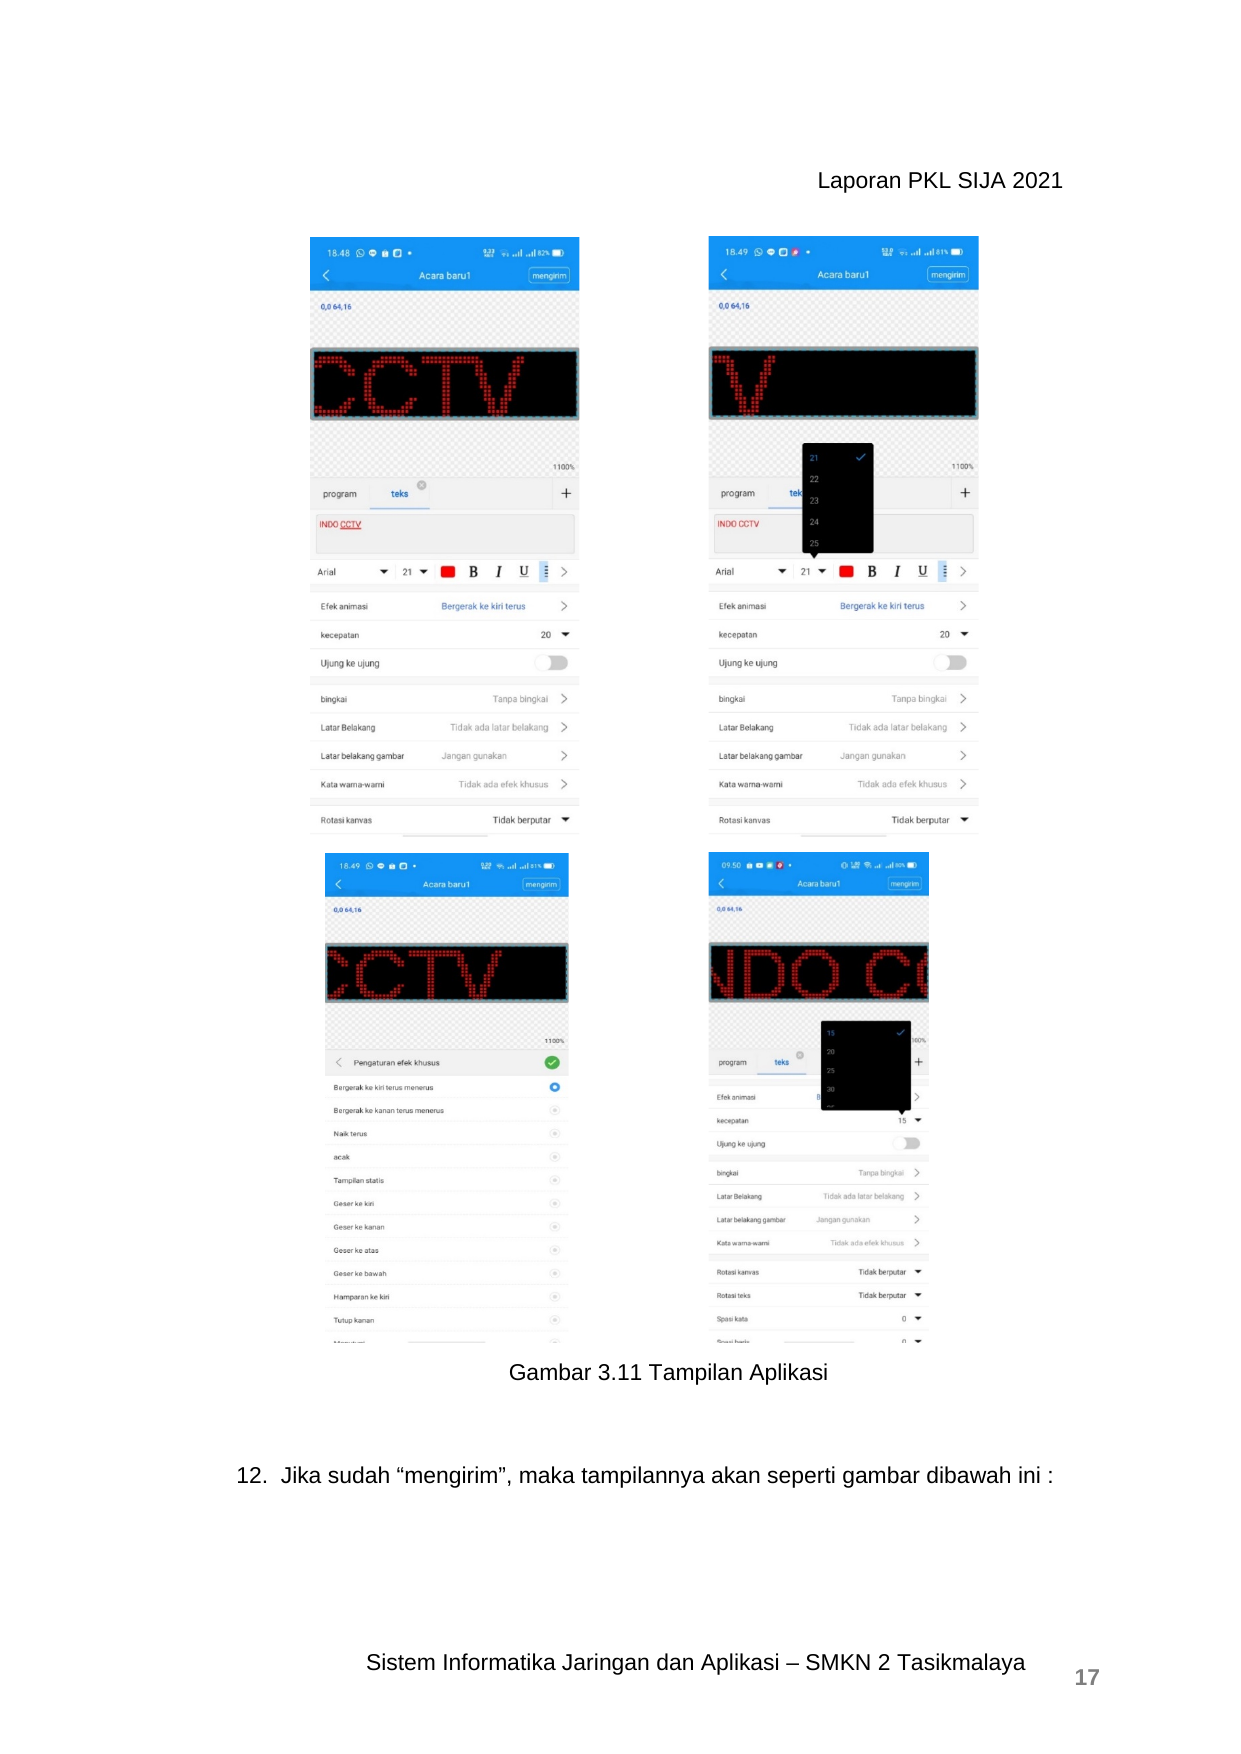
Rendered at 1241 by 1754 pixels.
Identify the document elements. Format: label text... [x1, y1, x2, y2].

picture [310, 237, 580, 837]
picture [708, 236, 979, 837]
picture [708, 852, 929, 1343]
text Gambar 3.11 Tampilan Aplikasi [236, 1358, 1063, 1385]
picture [325, 853, 569, 1343]
list Jika sudah “mengirim”, maka tampilannya akan seperti gambar dibawah ini : [236, 1462, 1063, 1489]
